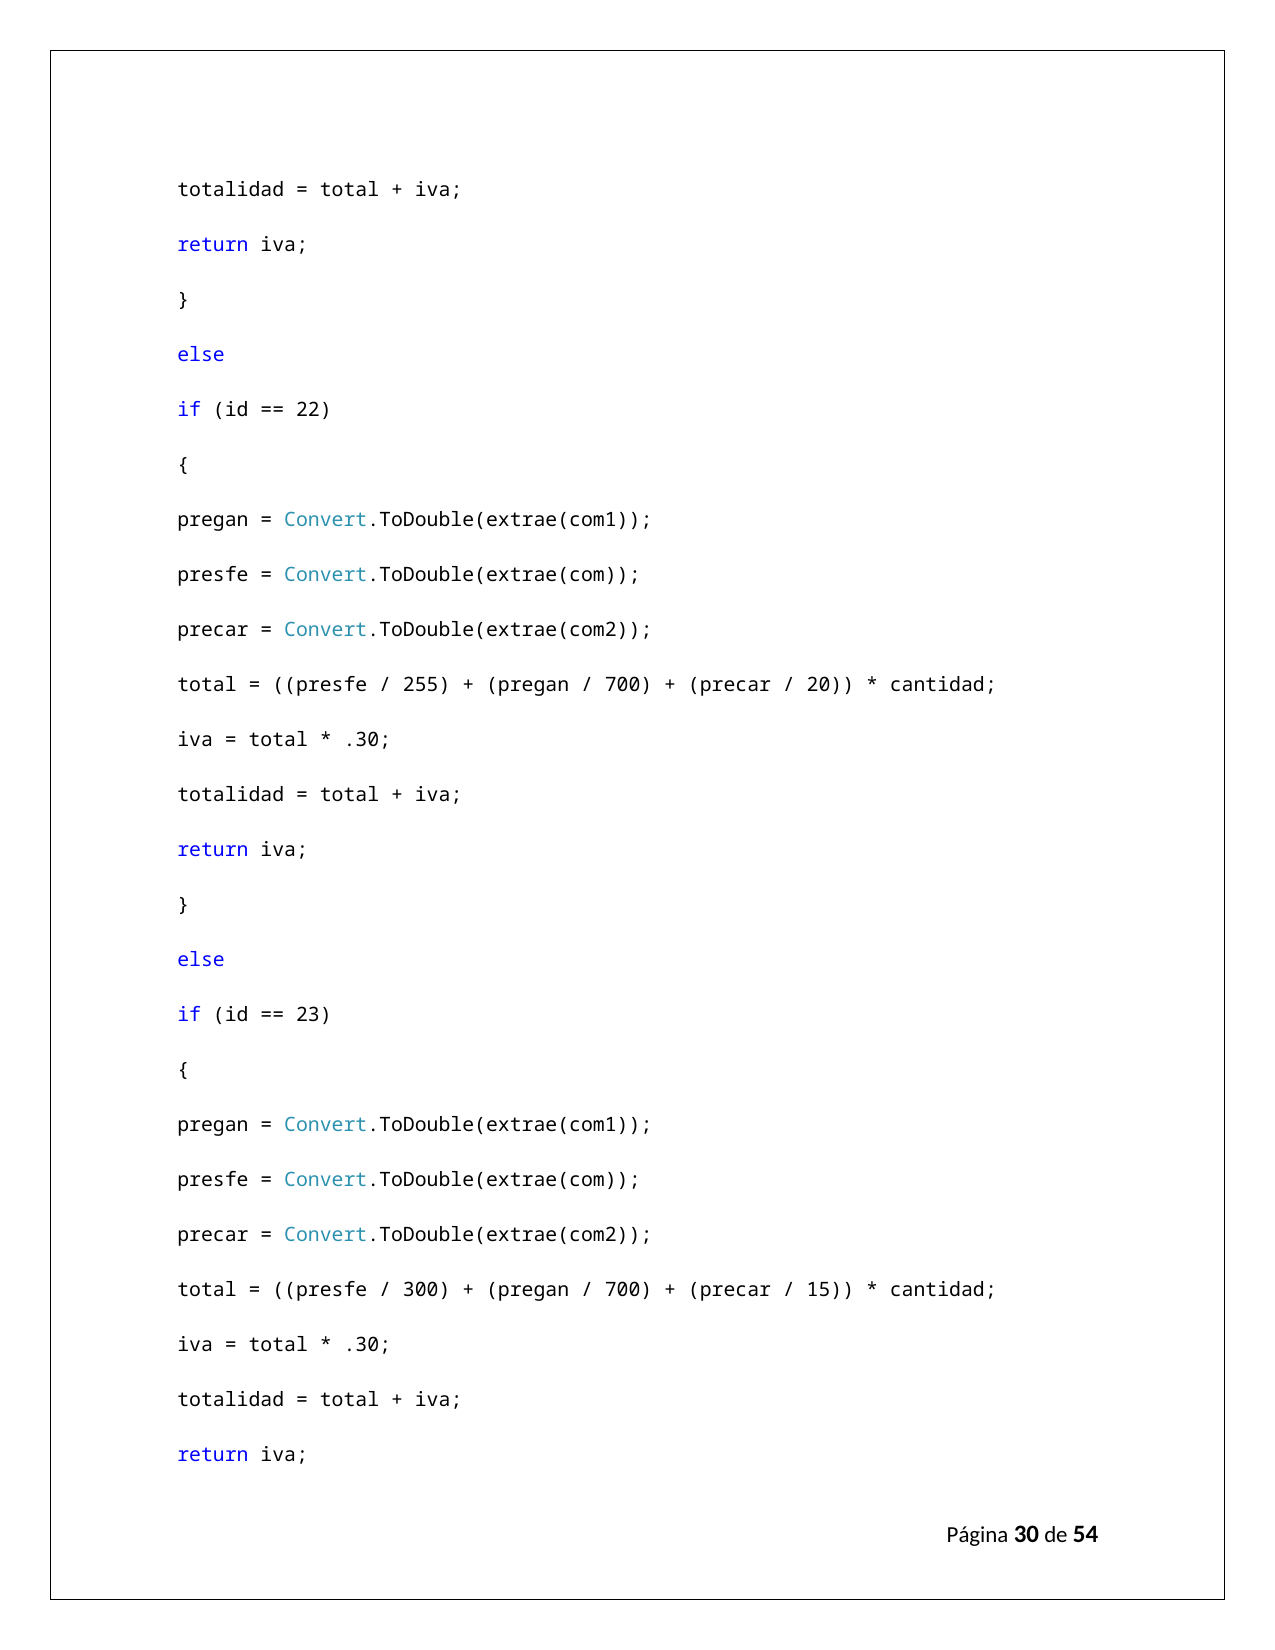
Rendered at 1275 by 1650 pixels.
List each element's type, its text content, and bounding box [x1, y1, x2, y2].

text return iva; [177, 1412, 1098, 1467]
text iva = total * .30; [177, 697, 1098, 752]
text pregan = Convert.ToDouble(extrae(com1)); [177, 1082, 1098, 1137]
text total = ((presfe / 255) + (pregan / 700) + (precar / 20)) * cantidad; [177, 642, 1098, 697]
text precar = Convert.ToDouble(extrae(com2)); [177, 587, 1098, 642]
text { [177, 422, 1098, 477]
text iva = total * .30; [177, 1302, 1098, 1357]
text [177, 1192, 1098, 1247]
text else [177, 312, 1098, 367]
text if (id == 23) [177, 972, 1098, 1027]
text return iva; [177, 807, 1098, 862]
text { [177, 1027, 1098, 1082]
text } [177, 862, 1098, 917]
text total = ((presfe / 300) + (pregan / 700) + (precar / 15)) * cantidad; [177, 1247, 1098, 1302]
text presfe = Convert.ToDouble(extrae(com)); [177, 532, 1098, 587]
text else [177, 917, 1098, 972]
text totalidad = total + iva; [177, 752, 1098, 807]
text totalidad = total + iva; [177, 1357, 1098, 1412]
text totalidad = total + iva; [177, 147, 1098, 202]
text presfe = Convert.ToDouble(extrae(com)); [177, 1137, 1098, 1192]
text } [177, 257, 1098, 312]
text if (id == 22) [177, 367, 1098, 422]
text return iva; [177, 202, 1098, 257]
text pregan = Convert.ToDouble(extrae(com1)); [177, 477, 1098, 532]
